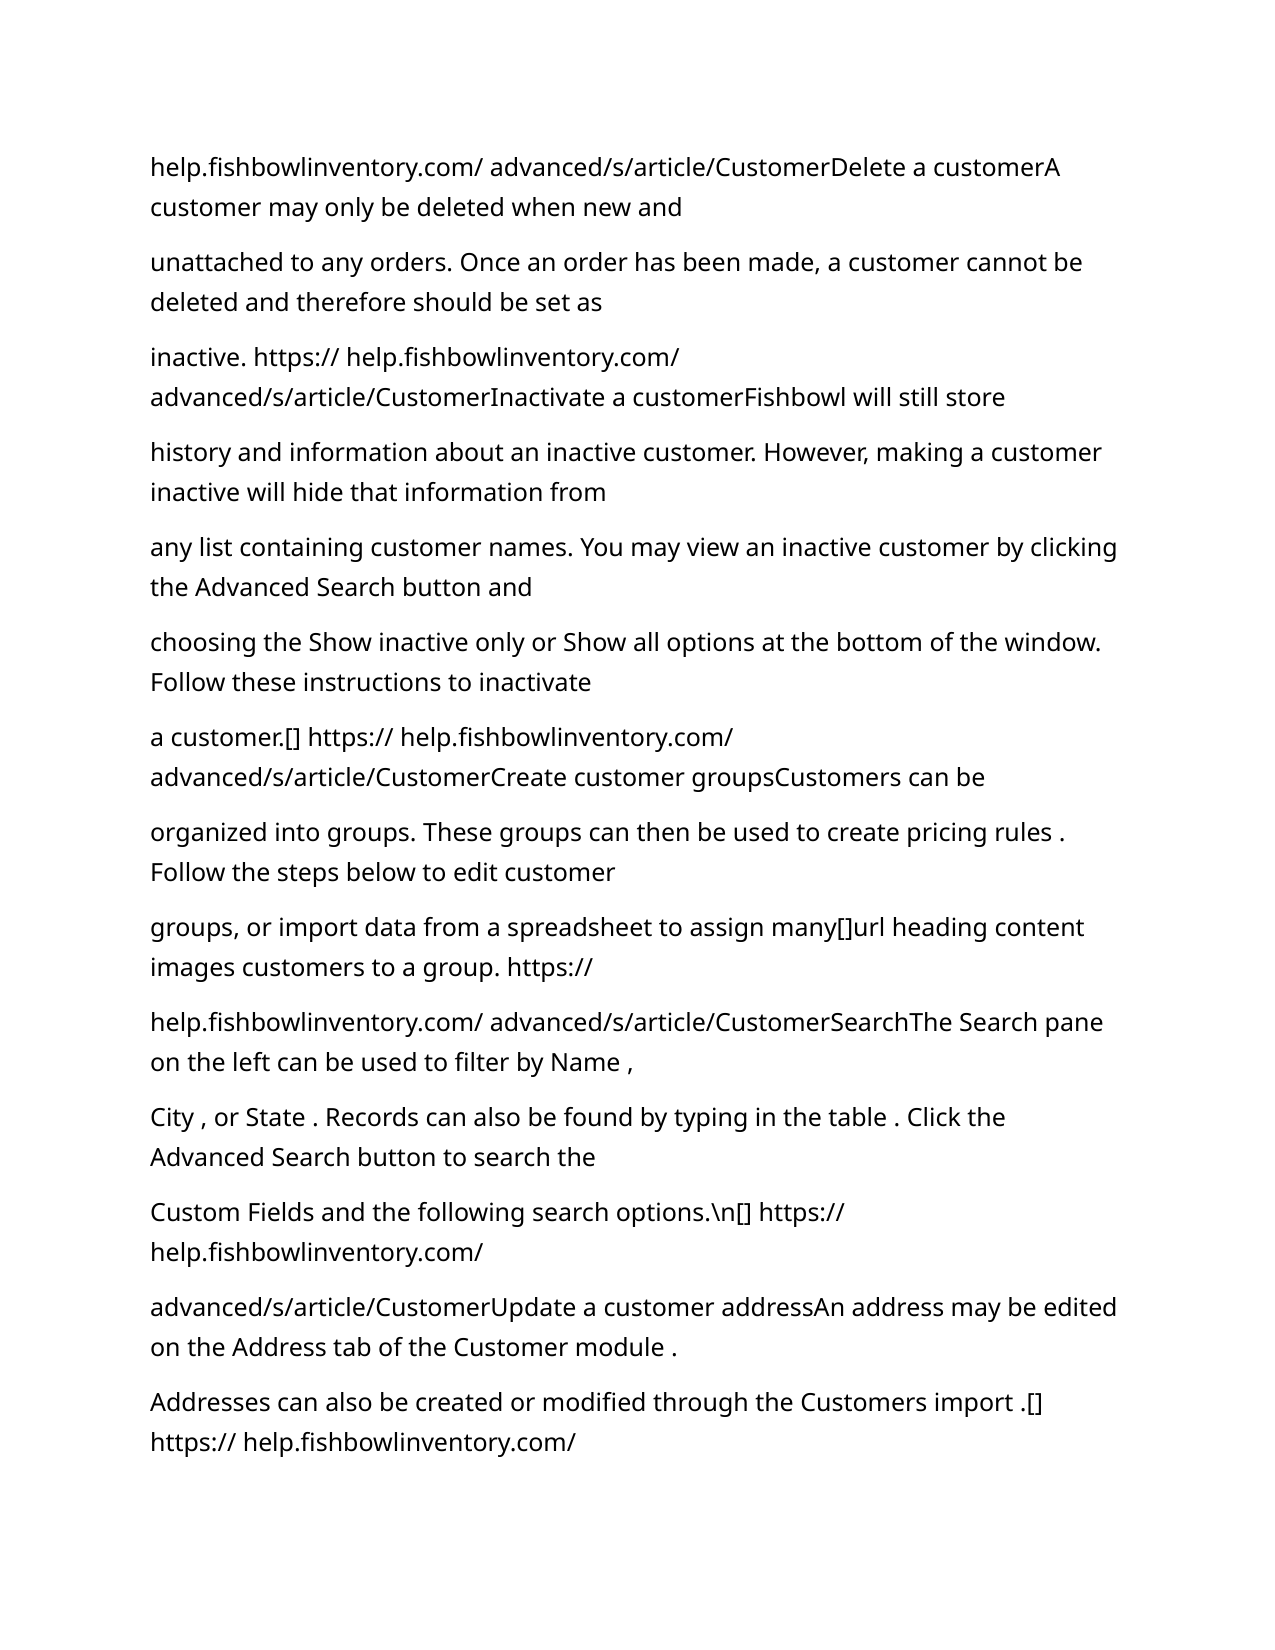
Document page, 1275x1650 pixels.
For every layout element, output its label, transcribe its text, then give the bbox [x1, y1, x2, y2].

text organized into groups. These groups can then be used to create pricing rules . Follow the steps below to edit customer [150, 815, 1125, 888]
text help.fishbowlinventory.com/ advanced/s/article/CustomerSearchThe Search pane on the left can be used to filter by Name , [150, 1005, 1125, 1078]
text unattached to any orders. Once an order has been made, a customer cannot be deleted and therefore should be set as [150, 245, 1125, 318]
text City , or State . Records can also be found by typing in the table . Click the Advanced Search button to search the [150, 1100, 1125, 1173]
text history and information about an inactive customer. However, making a customer inactive will hide that information from [150, 435, 1125, 508]
text help.fishbowlinventory.com/ advanced/s/article/CustomerDelete a customerA customer may only be deleted when new and [150, 150, 1125, 223]
text any list containing customer names. You may view an inactive customer by clicking the Advanced Search button and [150, 530, 1125, 603]
text Addresses can also be created or modified through the Customers import .[] https:// help.fishbowlinventory.com/ [150, 1385, 1125, 1458]
text Custom Fields and the following search options.\n[] https:// help.fishbowlinventory.com/ [150, 1195, 1125, 1268]
text advanced/s/article/CustomerUpdate a customer addressAn address may be edited on the Address tab of the Customer module . [150, 1290, 1125, 1363]
text inactive. https:// help.fishbowlinventory.com/ advanced/s/article/CustomerInactivate a customerFishbowl will still store [150, 340, 1125, 413]
text choosing the Show inactive only or Show all options at the bottom of the window. Follow these instructions to inactivate [150, 625, 1125, 698]
text a customer.[] https:// help.fishbowlinventory.com/ advanced/s/article/CustomerCreate customer groupsCustomers can be [150, 720, 1125, 793]
text groups, or import data from a spreadsheet to assign many[]url heading content images customers to a group. https:// [150, 910, 1125, 983]
